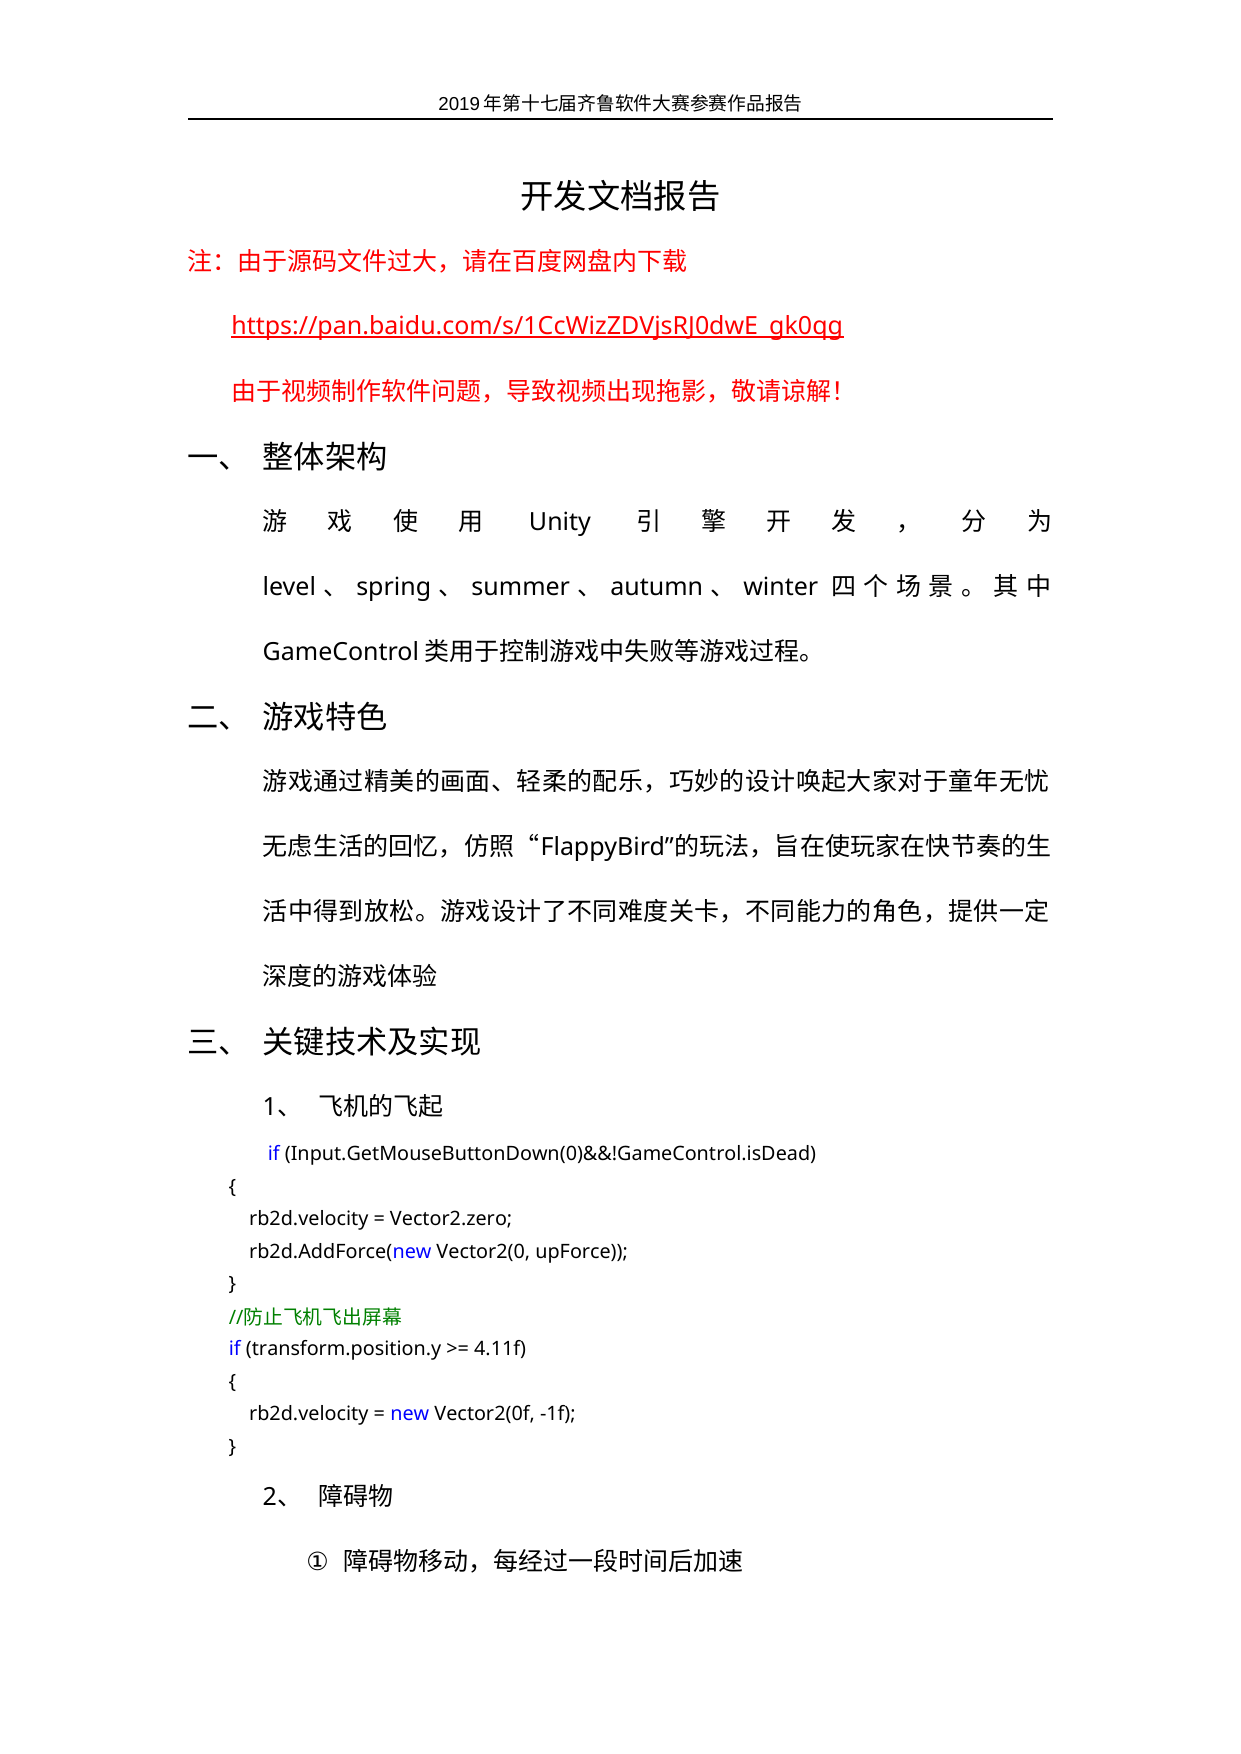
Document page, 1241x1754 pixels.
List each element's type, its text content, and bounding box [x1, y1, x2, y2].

text rb2d.velocity = Vector2.zero; [187, 1202, 1053, 1234]
text } [187, 1429, 1053, 1462]
list 障碍物 [262, 1462, 1053, 1527]
list 游戏通过精美的画面、轻柔的配乐，巧妙的设计唤起大家对于童年无忧无虑生活的回忆，仿照“FlappyBird”的玩法，旨在使玩家在快节奏的生活中得到放松。游戏设计了不同难度关卡，不同能力的角色，提供一定深度的游戏体验 [262, 747, 1053, 1007]
text } [187, 1267, 1053, 1299]
text { [187, 1169, 1053, 1202]
text 开发文档报告 [187, 162, 1053, 227]
text https://pan.baidu.com/s/1CcWizZDVjsRJ0dwE_gk0qg [187, 292, 1053, 357]
text rb2d.AddForce(new Vector2(0, upForce)); [187, 1234, 1053, 1267]
text 注：由于源码文件过大，请在百度网盘内下载 [187, 227, 1053, 292]
text { [187, 1364, 1053, 1397]
list 关键技术及实现 [187, 1007, 1053, 1072]
list 游戏使用Unity引擎开发，分为level、spring、summer、autumn、winter四个场景。其中GameControl类用于控制游戏中失败等游戏过程。 [262, 487, 1053, 682]
list 障碍物移动，每经过一段时间后加速 [306, 1527, 1053, 1592]
list 飞机的飞起 [262, 1072, 1053, 1137]
list 游戏特色 [187, 682, 1053, 747]
text if (transform.position.y >= 4.11f) [187, 1332, 1053, 1364]
list 整体架构 [187, 422, 1053, 487]
text if (Input.GetMouseButtonDown(0)&&!GameControl.isDead) [262, 1137, 1053, 1169]
text 由于视频制作软件问题，导致视频出现拖影，敬请谅解！ [187, 357, 1053, 422]
text rb2d.velocity = new Vector2(0f, -1f); [187, 1397, 1053, 1429]
text //防止飞机飞出屏幕 [187, 1299, 1053, 1332]
